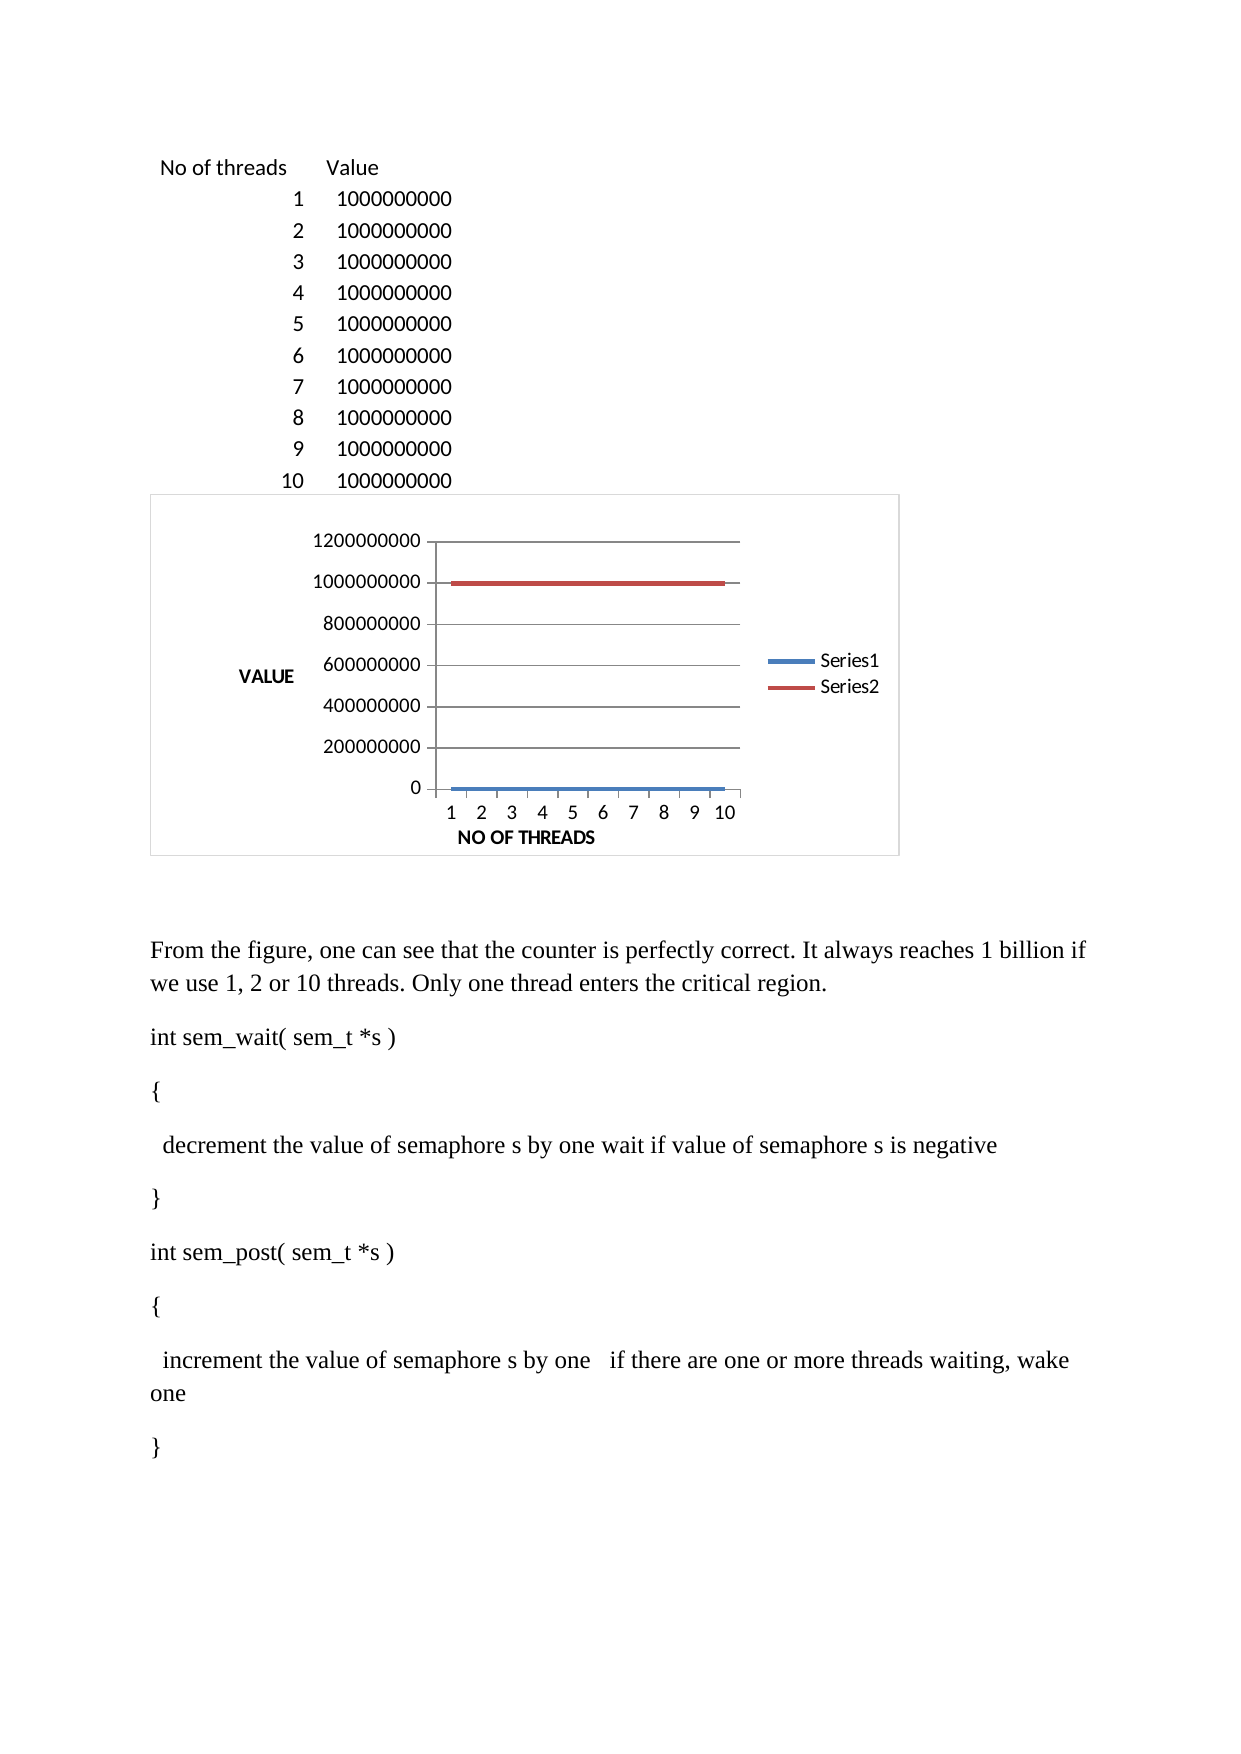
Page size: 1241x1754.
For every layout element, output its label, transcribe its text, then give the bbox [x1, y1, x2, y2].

table_cell 3 [149, 244, 315, 275]
table_cell 9 [149, 431, 315, 462]
table_cell 6 [149, 338, 315, 369]
table_cell 1000000000 [315, 306, 463, 337]
table_cell 1000000000 [315, 181, 463, 212]
table_cell 5 [149, 306, 315, 337]
table_cell 10 [149, 463, 315, 494]
text int sem_post( sem_t *s ) [150, 1237, 1090, 1266]
text increment the value of semaphore s by one if there are one or more threads waiting, wake one [150, 1345, 1090, 1407]
text { [150, 1291, 1090, 1320]
table_cell 4 [149, 275, 315, 306]
table_cell 1000000000 [315, 213, 463, 244]
text } [150, 1183, 1090, 1212]
table_cell 1 [149, 181, 315, 212]
text int sem_wait( sem_t *s ) [150, 1022, 1090, 1051]
table_header Value [315, 150, 463, 181]
text { [150, 1076, 1090, 1104]
table_cell 7 [149, 369, 315, 400]
table_cell 8 [149, 400, 315, 431]
table_cell 1000000000 [315, 275, 463, 306]
text From the figure, one can see that the counter is perfectly correct. It always reaches 1 billion if we use 1, 2 or 10 threads. Only one thread enters the critical region. [150, 935, 1090, 997]
table_cell 1000000000 [315, 463, 463, 494]
table_cell 1000000000 [315, 244, 463, 275]
table_cell 1000000000 [315, 431, 463, 462]
table_cell 1000000000 [315, 400, 463, 431]
table_cell 1000000000 [315, 338, 463, 369]
table_cell 2 [149, 213, 315, 244]
table_cell 1000000000 [315, 369, 463, 400]
text decrement the value of semaphore s by one wait if value of semaphore s is negative [150, 1130, 1090, 1158]
table_header No of threads [149, 150, 315, 181]
text } [150, 1432, 1090, 1461]
